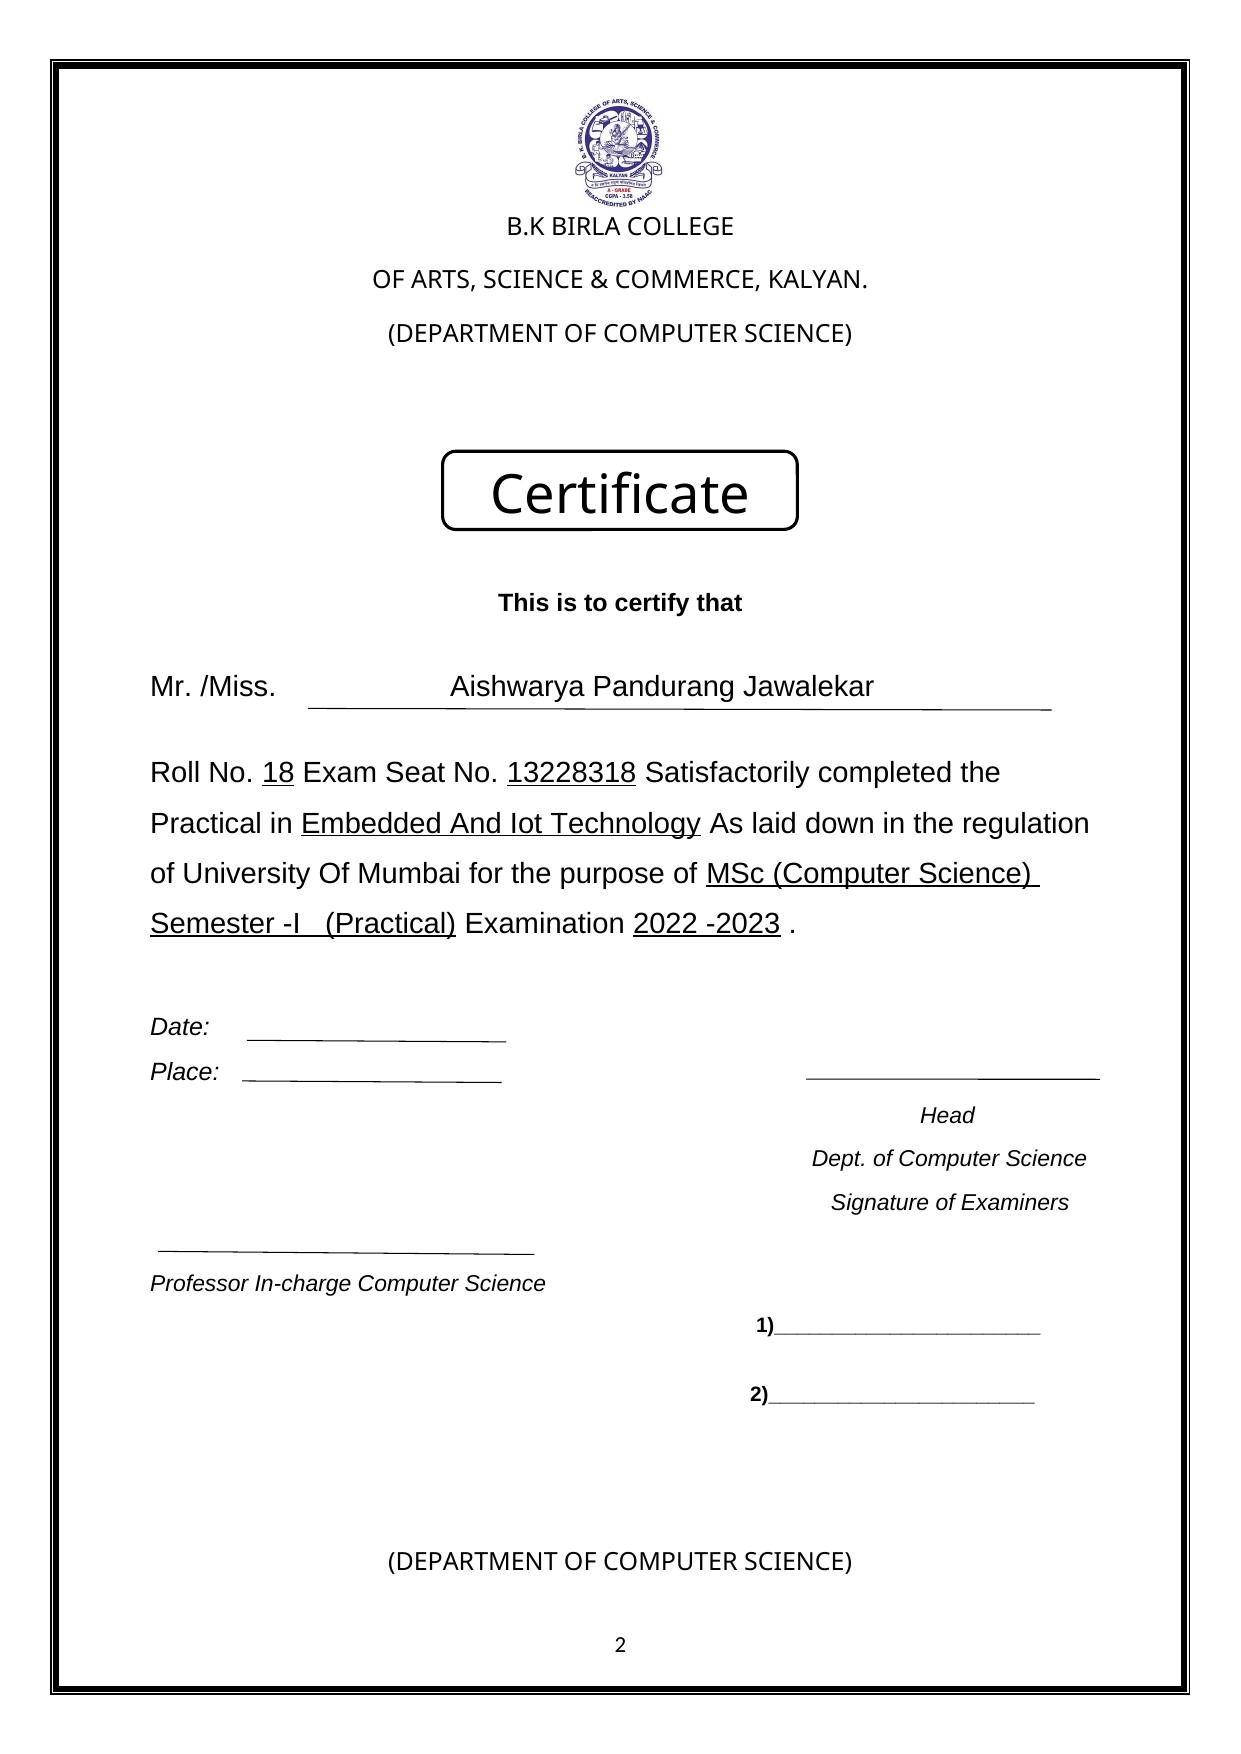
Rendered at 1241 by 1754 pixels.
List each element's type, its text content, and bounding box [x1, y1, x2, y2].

text (DEPARTMENT OF COMPUTER SCIENCE) [150, 1544, 1090, 1578]
text Roll No. 18 Exam Seat No. 13228318 Satisfactorily completed the Practical in Embedded And Iot Technology As laid down in the regulation of University Of Mumbai for the purpose of MSc (Computer Science) Semester -I (Practical) Examination 2022 -2023 . [150, 755, 1090, 940]
text Professor In-charge Computer Science [150, 1270, 1090, 1296]
text Dept. of Computer Science [150, 1145, 1090, 1172]
text Date: [150, 1012, 1090, 1040]
text Signature of Examiners [150, 1188, 1090, 1215]
picture [563, 96, 677, 209]
text This is to certify that [150, 588, 1090, 617]
text 1)_______________________ [750, 1313, 1090, 1337]
text Head [150, 1102, 1090, 1129]
text Mr. /Miss. Aishwarya Pandurang Jawalekar [150, 669, 1090, 703]
text 2)_______________________ [750, 1353, 1090, 1405]
text Place: [150, 1057, 1090, 1086]
